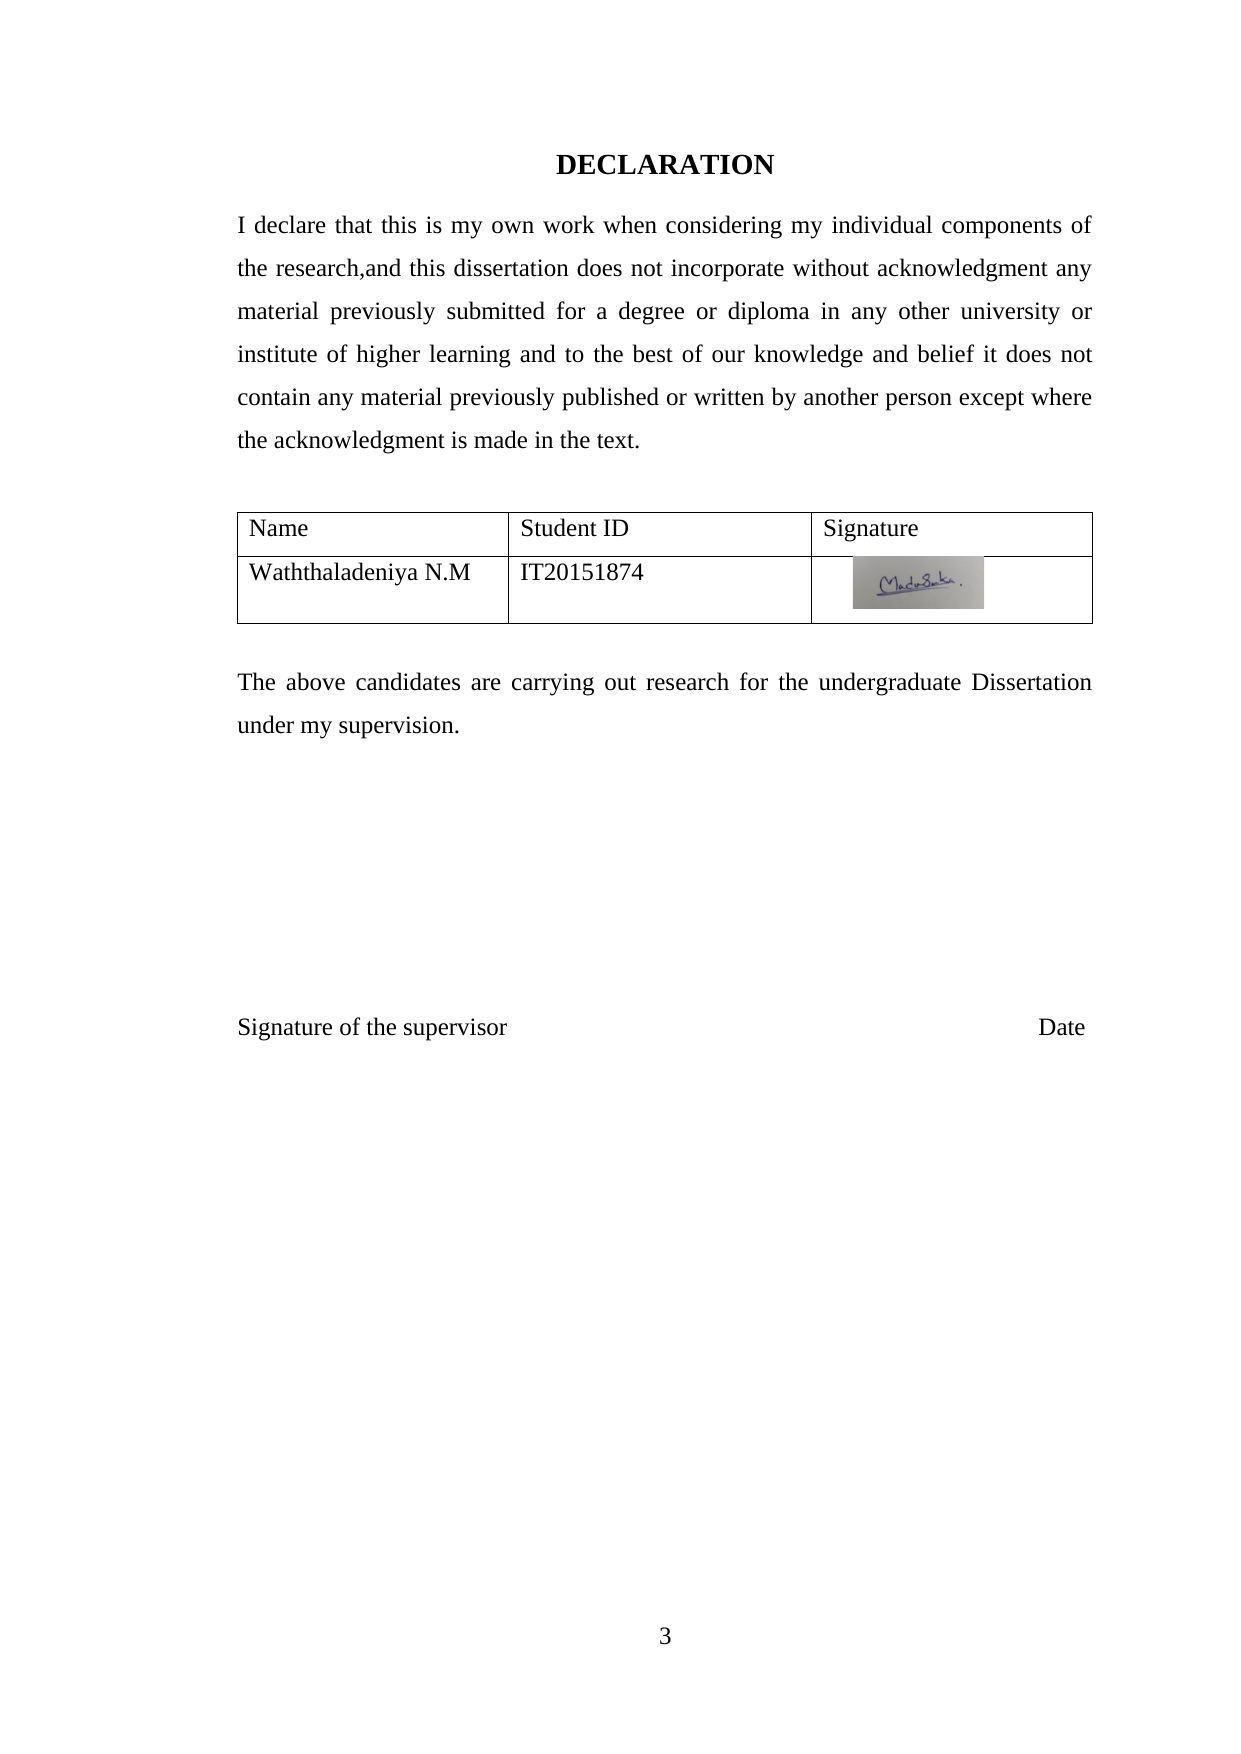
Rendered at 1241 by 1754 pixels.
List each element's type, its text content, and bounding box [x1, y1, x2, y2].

text Signature of the supervisor Date [237, 1012, 1093, 1041]
subtitle DECLARATION [237, 147, 1093, 181]
table_header Signature [812, 513, 1092, 556]
picture [852, 556, 985, 609]
text I declare that this is my own work when considering my individual components of the research,and this dissertation does not incorporate without acknowledgment any material previously submitted for a degree or diploma in any other university or institute of higher learning and to the best of our knowledge and belief it does not contain any material previously published or written by another person except where the acknowledgment is made in the text. [237, 210, 1093, 454]
table_header Name [238, 513, 508, 556]
text The above candidates are carrying out research for the undergraduate Dissertation under my supervision. [237, 667, 1093, 739]
table_cell [812, 557, 1092, 623]
table_cell Waththaladeniya N.M [238, 557, 508, 623]
table_header Student ID [509, 513, 811, 556]
table_cell IT20151874 [509, 557, 811, 623]
